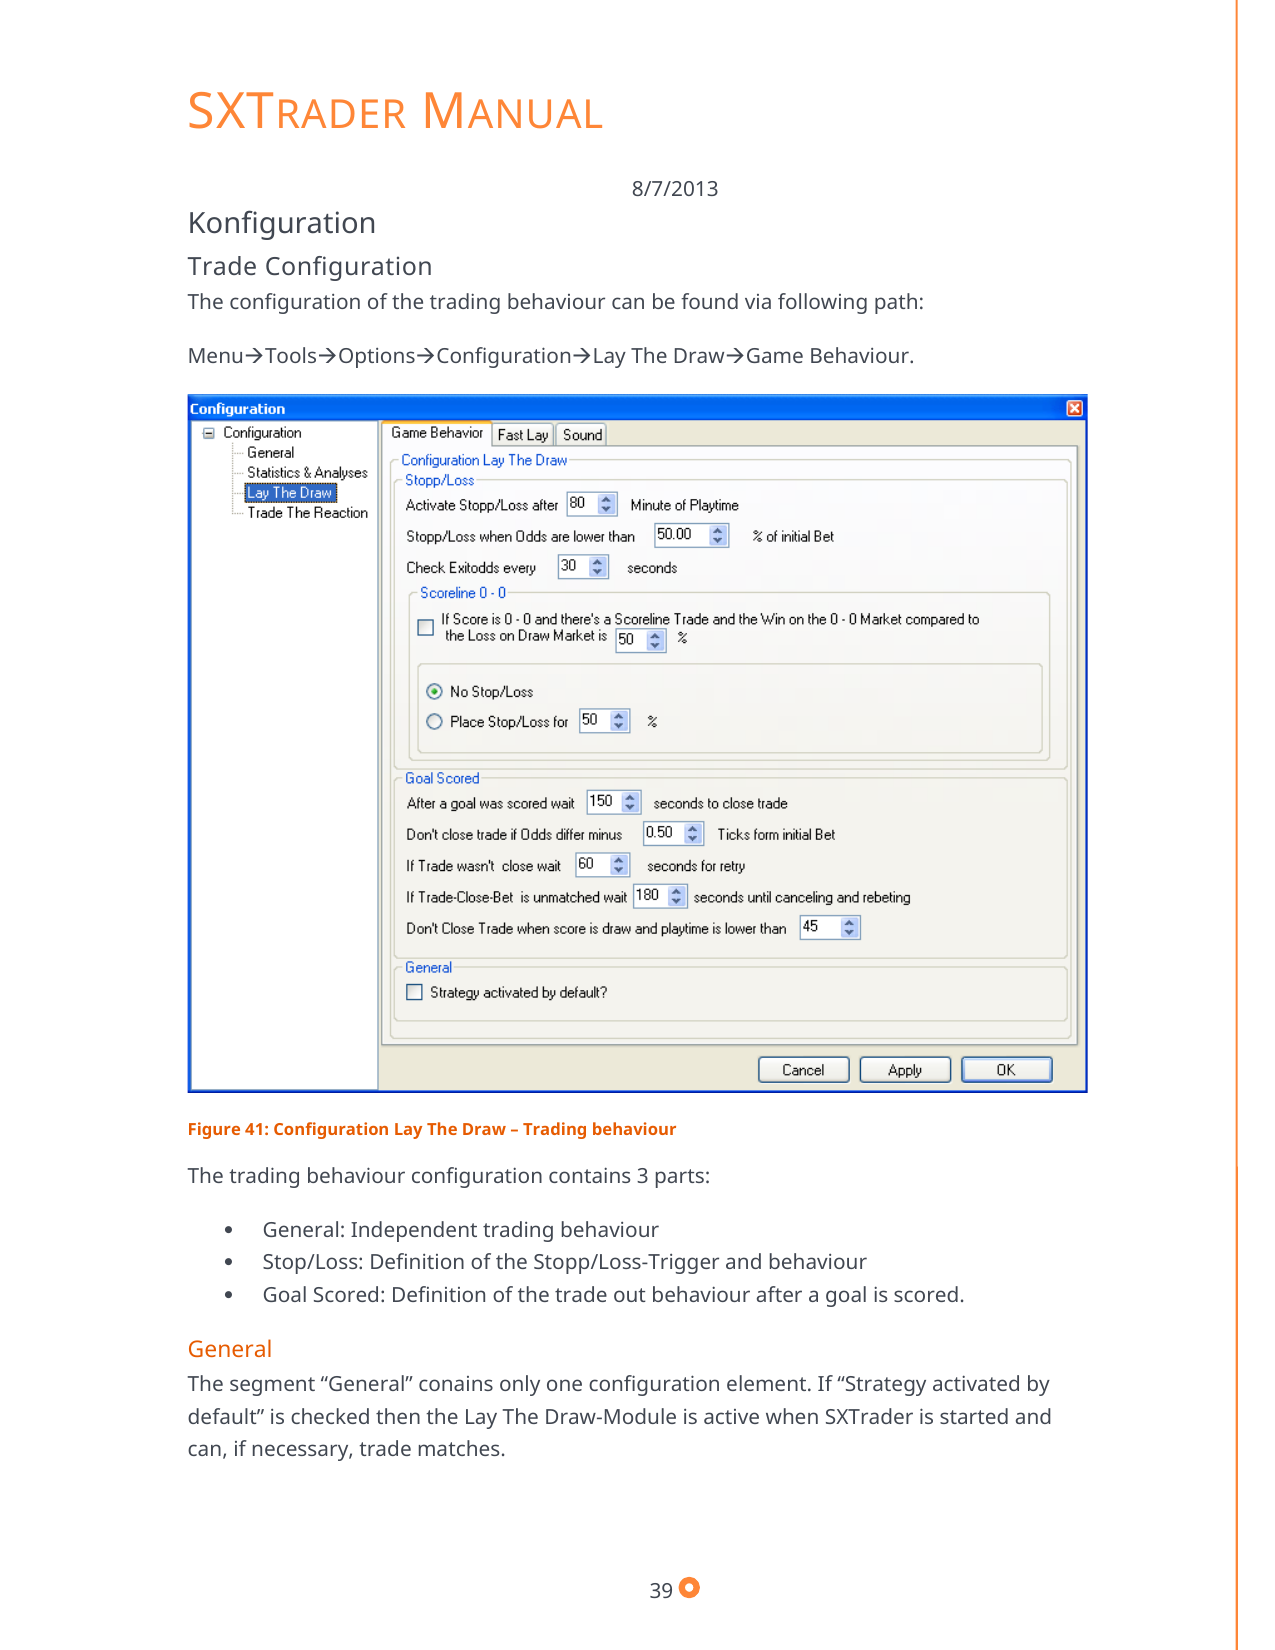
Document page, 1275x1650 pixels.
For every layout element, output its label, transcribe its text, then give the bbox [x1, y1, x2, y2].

text The configuration of the trading behaviour can be found via following path: [187, 287, 1087, 316]
text The segment “General” conains only one configuration element. If “Strategy activated by default” is checked then the Lay The Draw-Module is active when SXTrader is started and can, if necessary, trade matches. [187, 1369, 1087, 1463]
subtitle General [187, 1333, 1087, 1364]
list General: Independent trading behaviour [225, 1215, 1087, 1243]
picture [187, 394, 1088, 1093]
text The trading behaviour configuration contains 3 parts: [187, 1161, 1087, 1190]
subtitle Trade Configuration [187, 248, 1087, 282]
text Figure 41: Configuration Lay The Draw – Trading behaviour [187, 1118, 1087, 1140]
list Stop/Loss: Definition of the Stopp/Loss-Trigger and behaviour [225, 1247, 1087, 1276]
text MenuToolsOptionsConfigurationLay The DrawGame Behaviour. [187, 341, 1087, 369]
list Goal Scored: Definition of the trade out behaviour after a goal is scored. [225, 1280, 1087, 1308]
subtitle Konfiguration [187, 203, 1087, 242]
